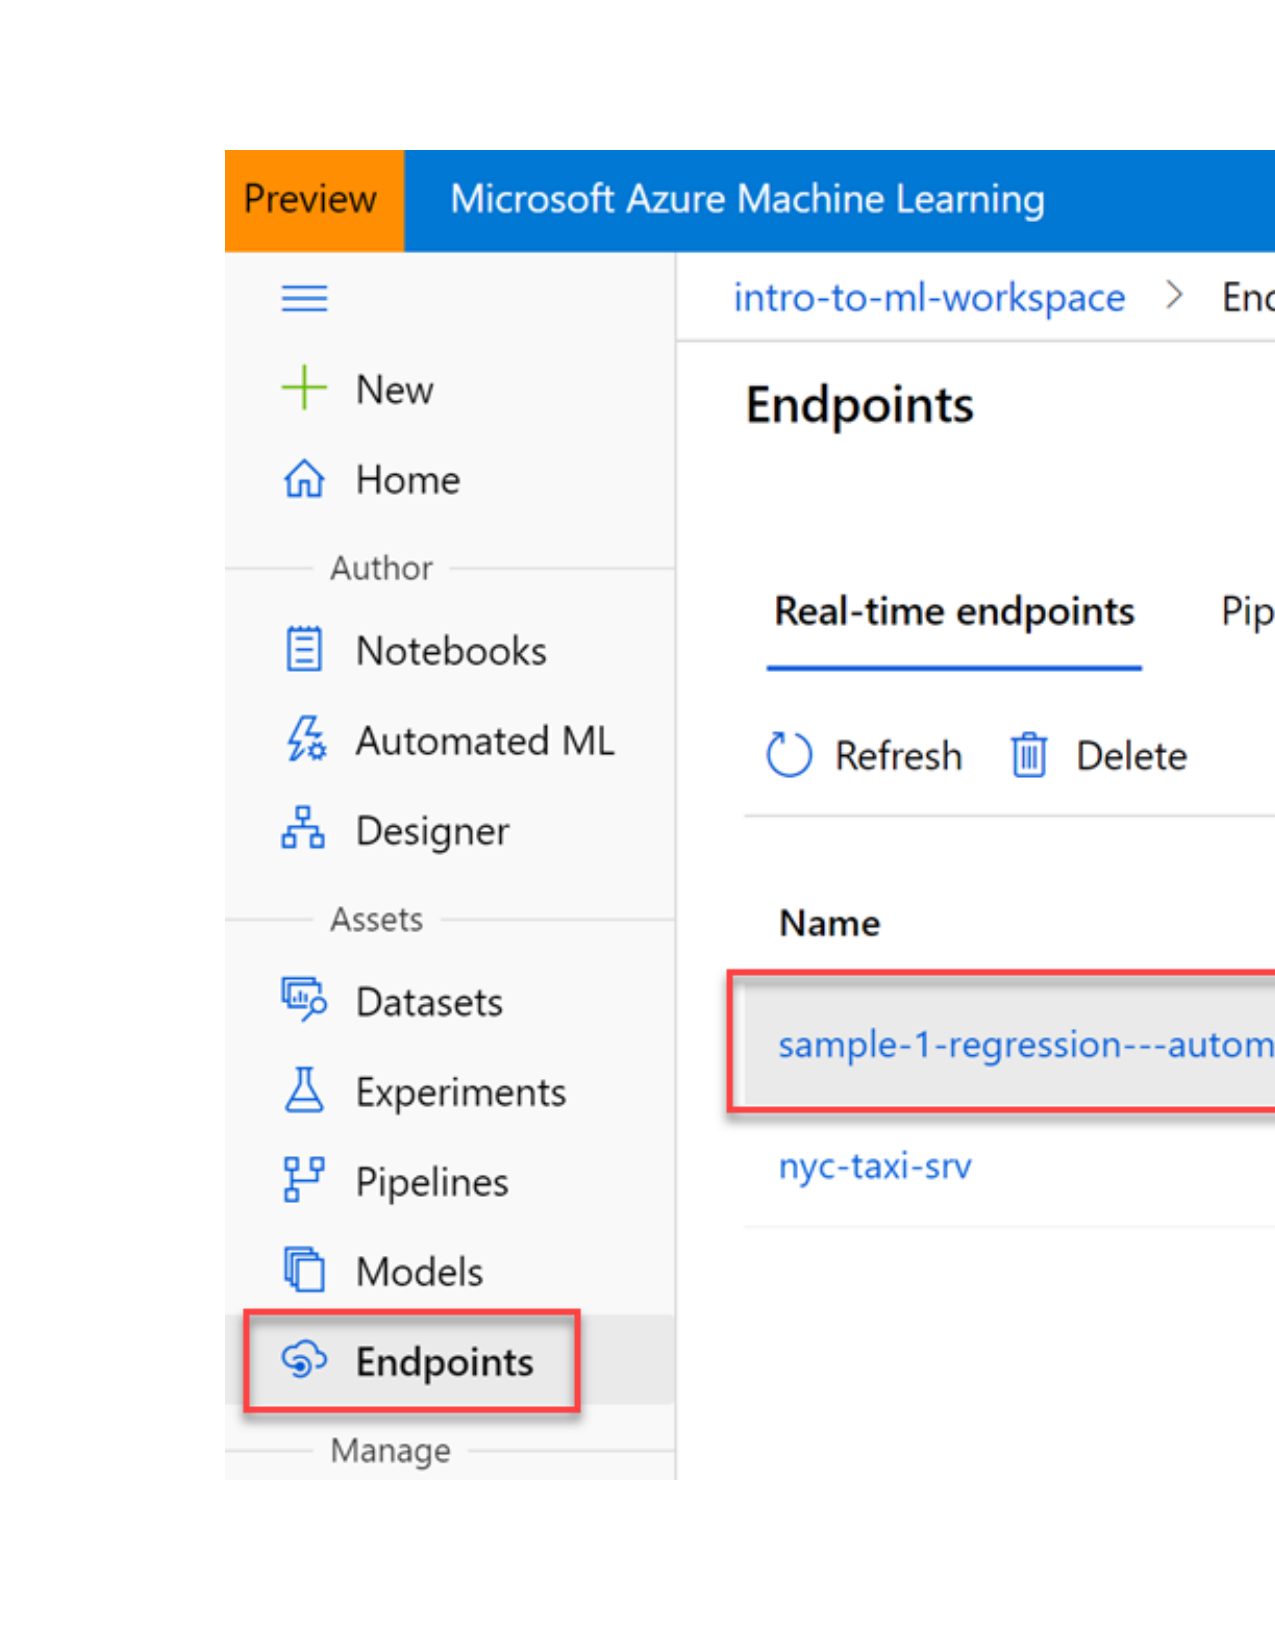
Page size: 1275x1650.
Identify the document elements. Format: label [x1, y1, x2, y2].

picture [225, 150, 1275, 1480]
